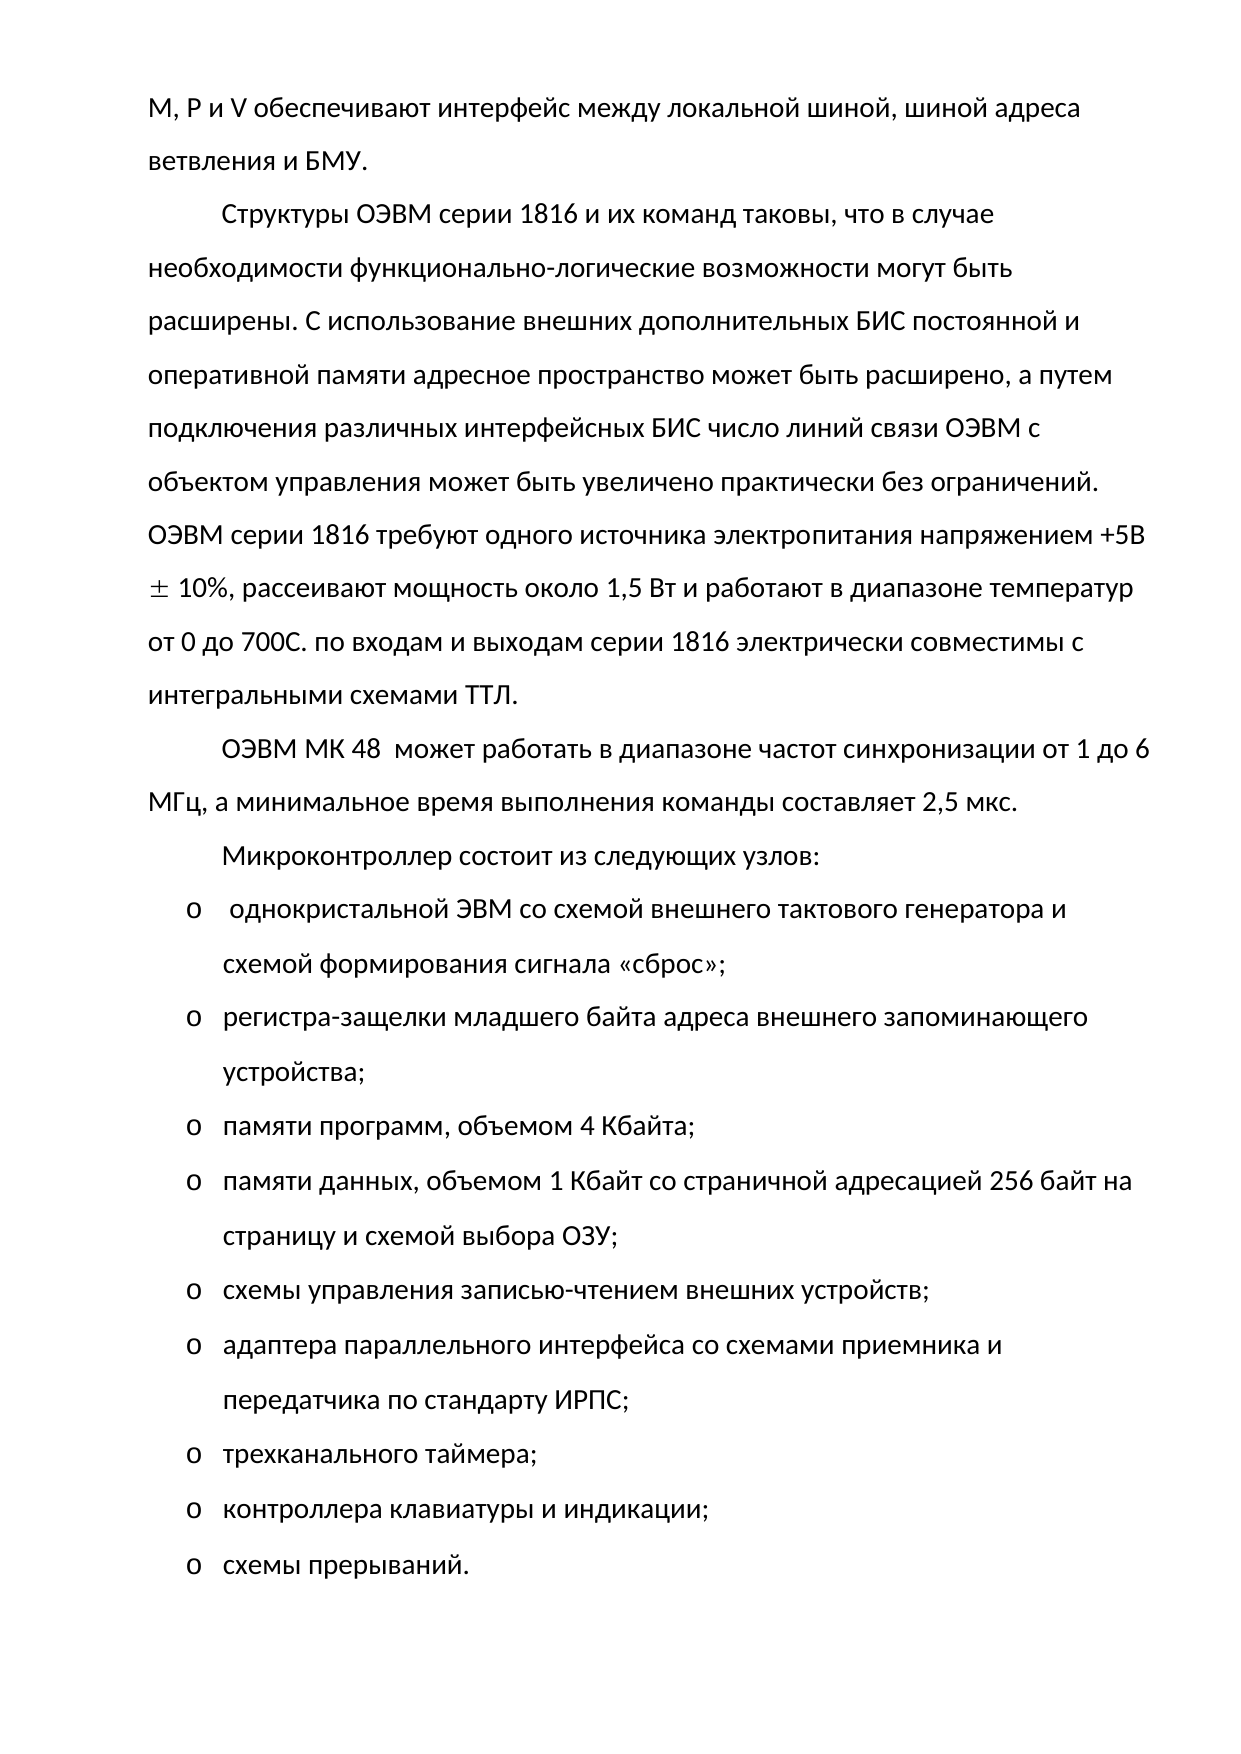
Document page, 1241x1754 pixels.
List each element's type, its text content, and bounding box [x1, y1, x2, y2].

list трехканального таймера; [185, 1435, 1152, 1472]
list адаптера параллельного интерфейса со схемами приемника и передатчика по стандарту ИРПС; [185, 1326, 1152, 1417]
text ОЭВМ серии 1816 требуют одного источника электропитания напряжением +5В 10%, рассеивают мощность около 1,5 Вт и работают в диапазоне температур от 0 до 700С. по входам и выходам серии 1816 электрически совместимы с интегральными схемами ТТЛ. [148, 516, 1152, 712]
list схемы прерываний. [185, 1546, 1152, 1583]
list контроллера клавиатуры и индикации; [185, 1490, 1152, 1527]
list однокристальной ЭВМ со схемой внешнего тактового генератора и схемой формирования сигнала «сброс»; [185, 890, 1152, 981]
list памяти программ, объемом 4 Кбайта; [185, 1107, 1152, 1144]
text Структуры ОЭВМ серии 1816 и их команд таковы, что в случае необходимости функционально-логические возможности могут быть расширены. С использование внешних дополнительных БИС постоянной и оперативной памяти адресное пространство может быть расширено, а путем подключения различных интерфейсных БИС число линий связи ОЭВМ с объектом управления может быть увеличено практически без ограничений. [148, 196, 1152, 498]
list схемы управления записью-чтением внешних устройств; [185, 1271, 1152, 1308]
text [148, 89, 1152, 178]
list регистра-защелки младшего байта адреса внешнего запоминающего устройства; [185, 998, 1152, 1089]
list памяти данных, объемом 1 Кбайт со страничной адресацией 256 байт на страницу и схемой выбора ОЗУ; [185, 1162, 1152, 1253]
text ОЭВМ МК 48 может работать в диапазоне частот синхронизации от 1 до 6 МГц, а минимальное время выполнения команды составляет 2,5 мкс. [148, 730, 1152, 819]
text Микроконтроллер состоит из следующих узлов: [148, 837, 1152, 872]
